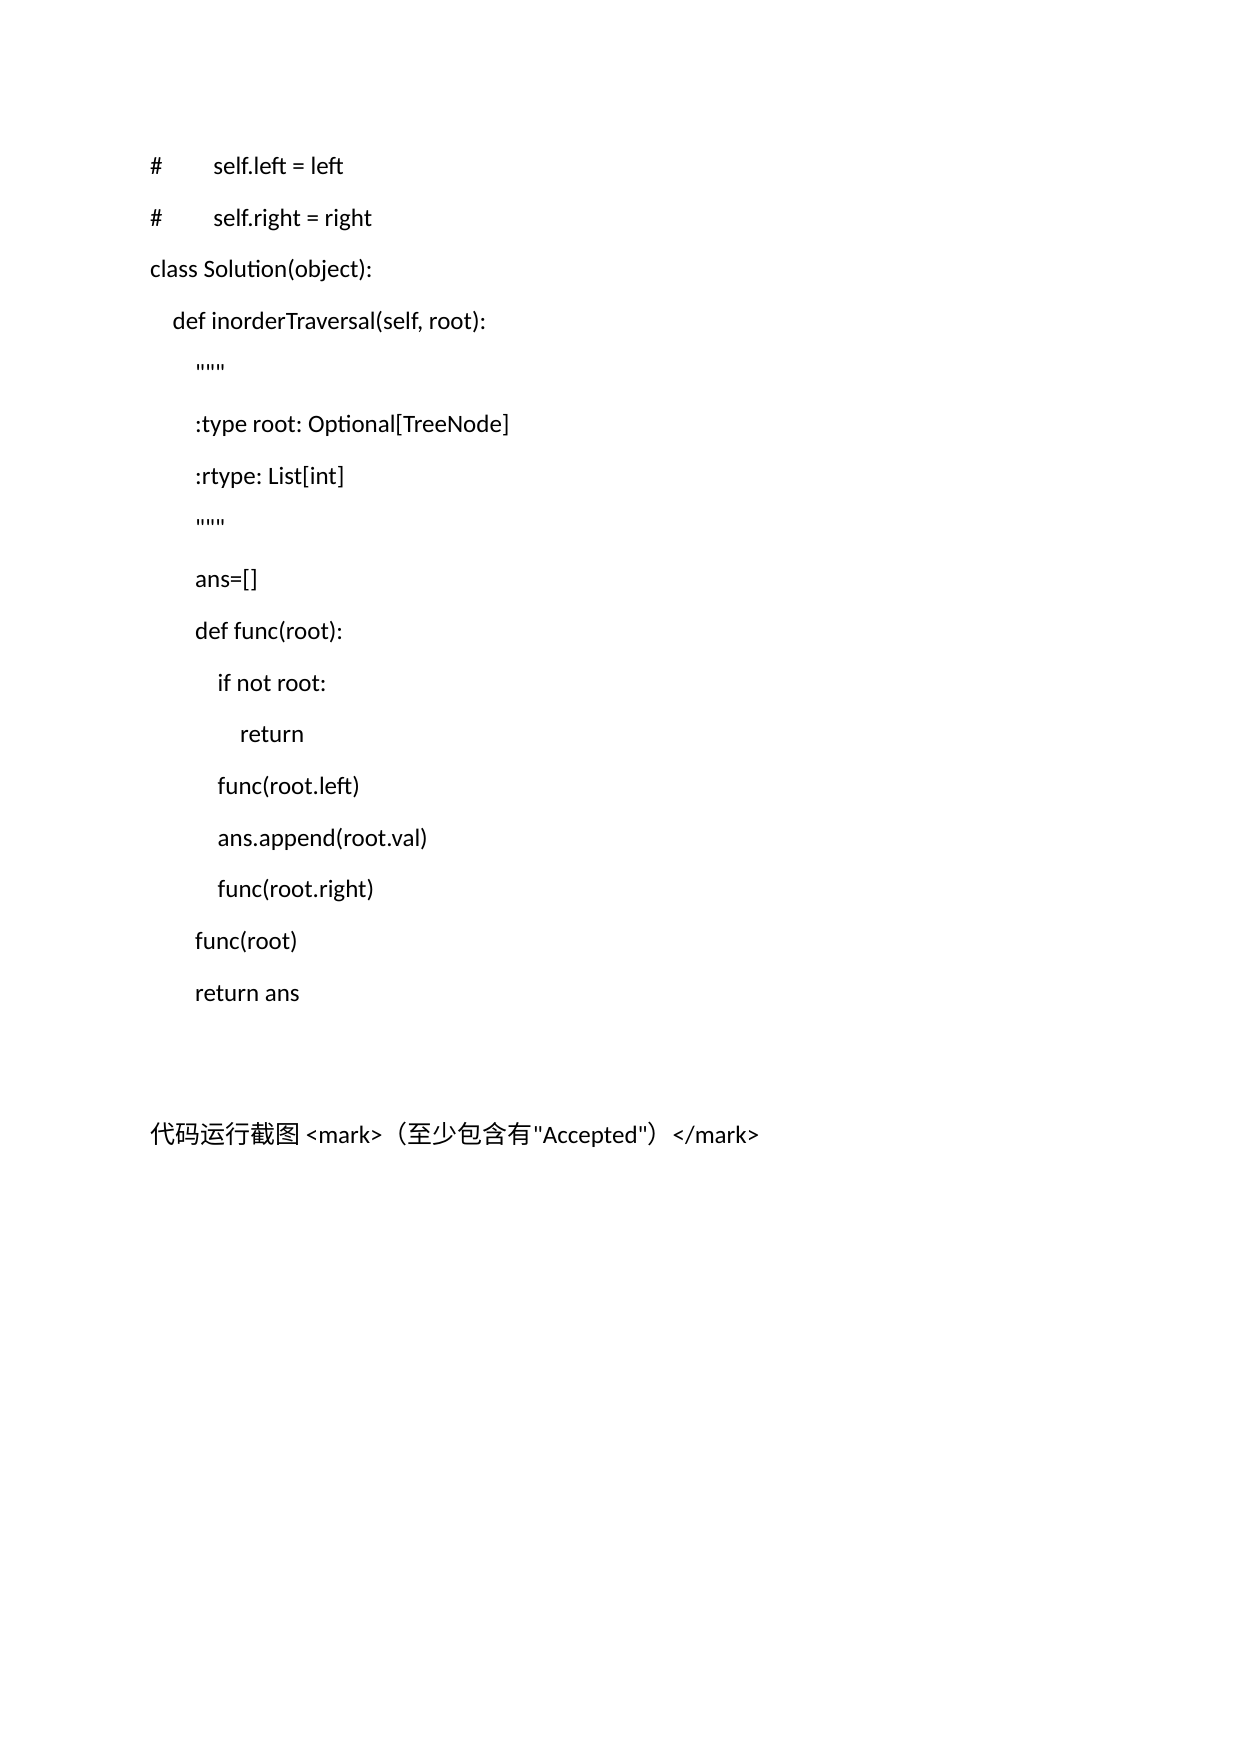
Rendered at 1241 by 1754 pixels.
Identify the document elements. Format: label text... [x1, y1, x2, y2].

text class Solution(object): [150, 253, 1090, 284]
text # self.left = left [150, 150, 1090, 181]
text # self.right = right [150, 202, 1090, 232]
text :rtype: List[int] [150, 460, 1090, 491]
text 代码运行截图 <mark>（至少包含有"Accepted"）</mark> [150, 1115, 1090, 1151]
text func(root.right) [150, 873, 1090, 904]
text if not root: [150, 667, 1090, 697]
text """ [150, 512, 1090, 542]
text :type root: Optional[TreeNode] [150, 408, 1090, 439]
text def func(root): [150, 615, 1090, 646]
text """ [150, 357, 1090, 387]
text ans=[] [150, 563, 1090, 594]
text def inorderTraversal(self, root): [150, 305, 1090, 336]
text return ans [150, 977, 1090, 1007]
text ans.append(root.val) [150, 822, 1090, 852]
text return [150, 718, 1090, 749]
text func(root.left) [150, 770, 1090, 801]
text func(root) [150, 925, 1090, 956]
